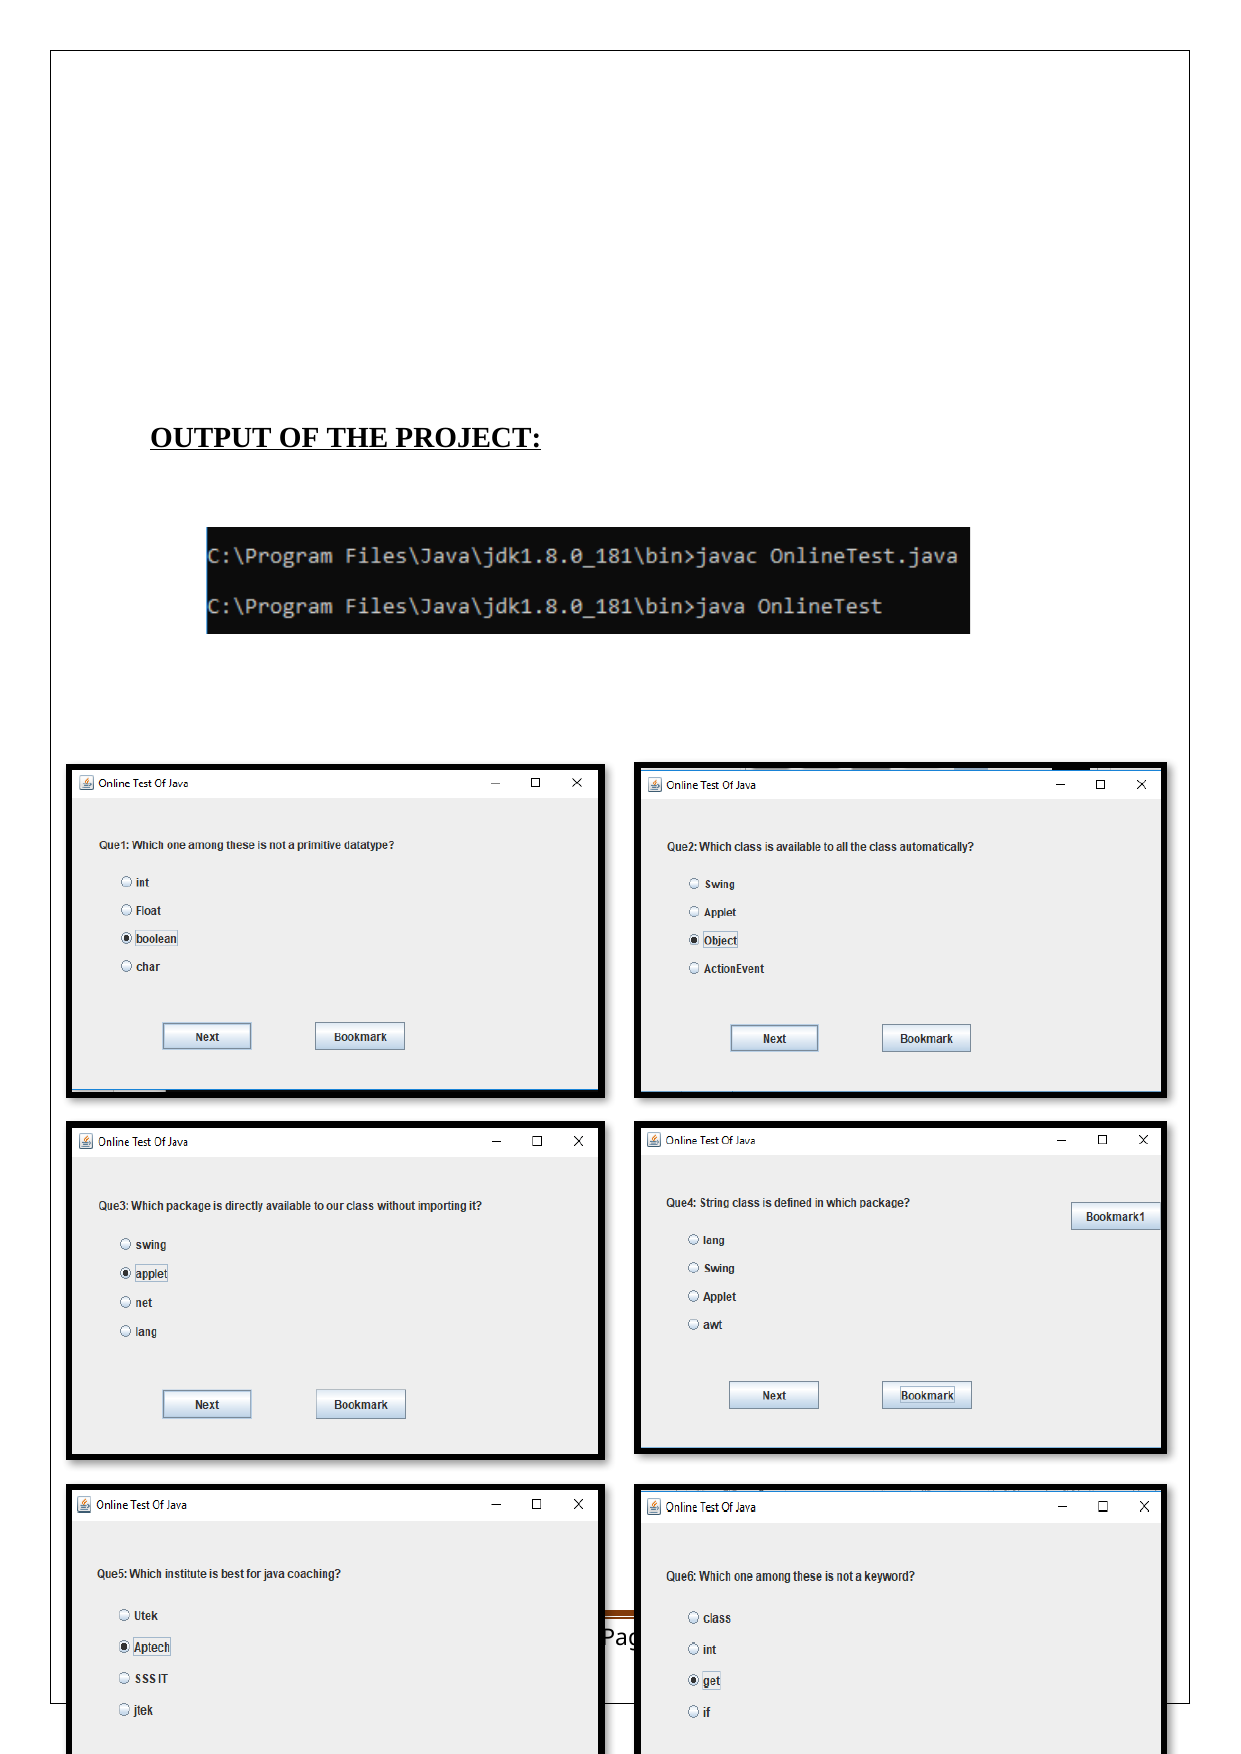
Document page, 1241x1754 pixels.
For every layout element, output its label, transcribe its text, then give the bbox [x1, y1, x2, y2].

text OUTPUT OF THE PROJECT: [150, 420, 1090, 453]
picture [641, 768, 1161, 1092]
picture [641, 1490, 1161, 1754]
picture [641, 1128, 1161, 1448]
picture [206, 527, 971, 634]
picture [72, 1490, 598, 1754]
picture [72, 770, 598, 1092]
picture [72, 1128, 598, 1454]
